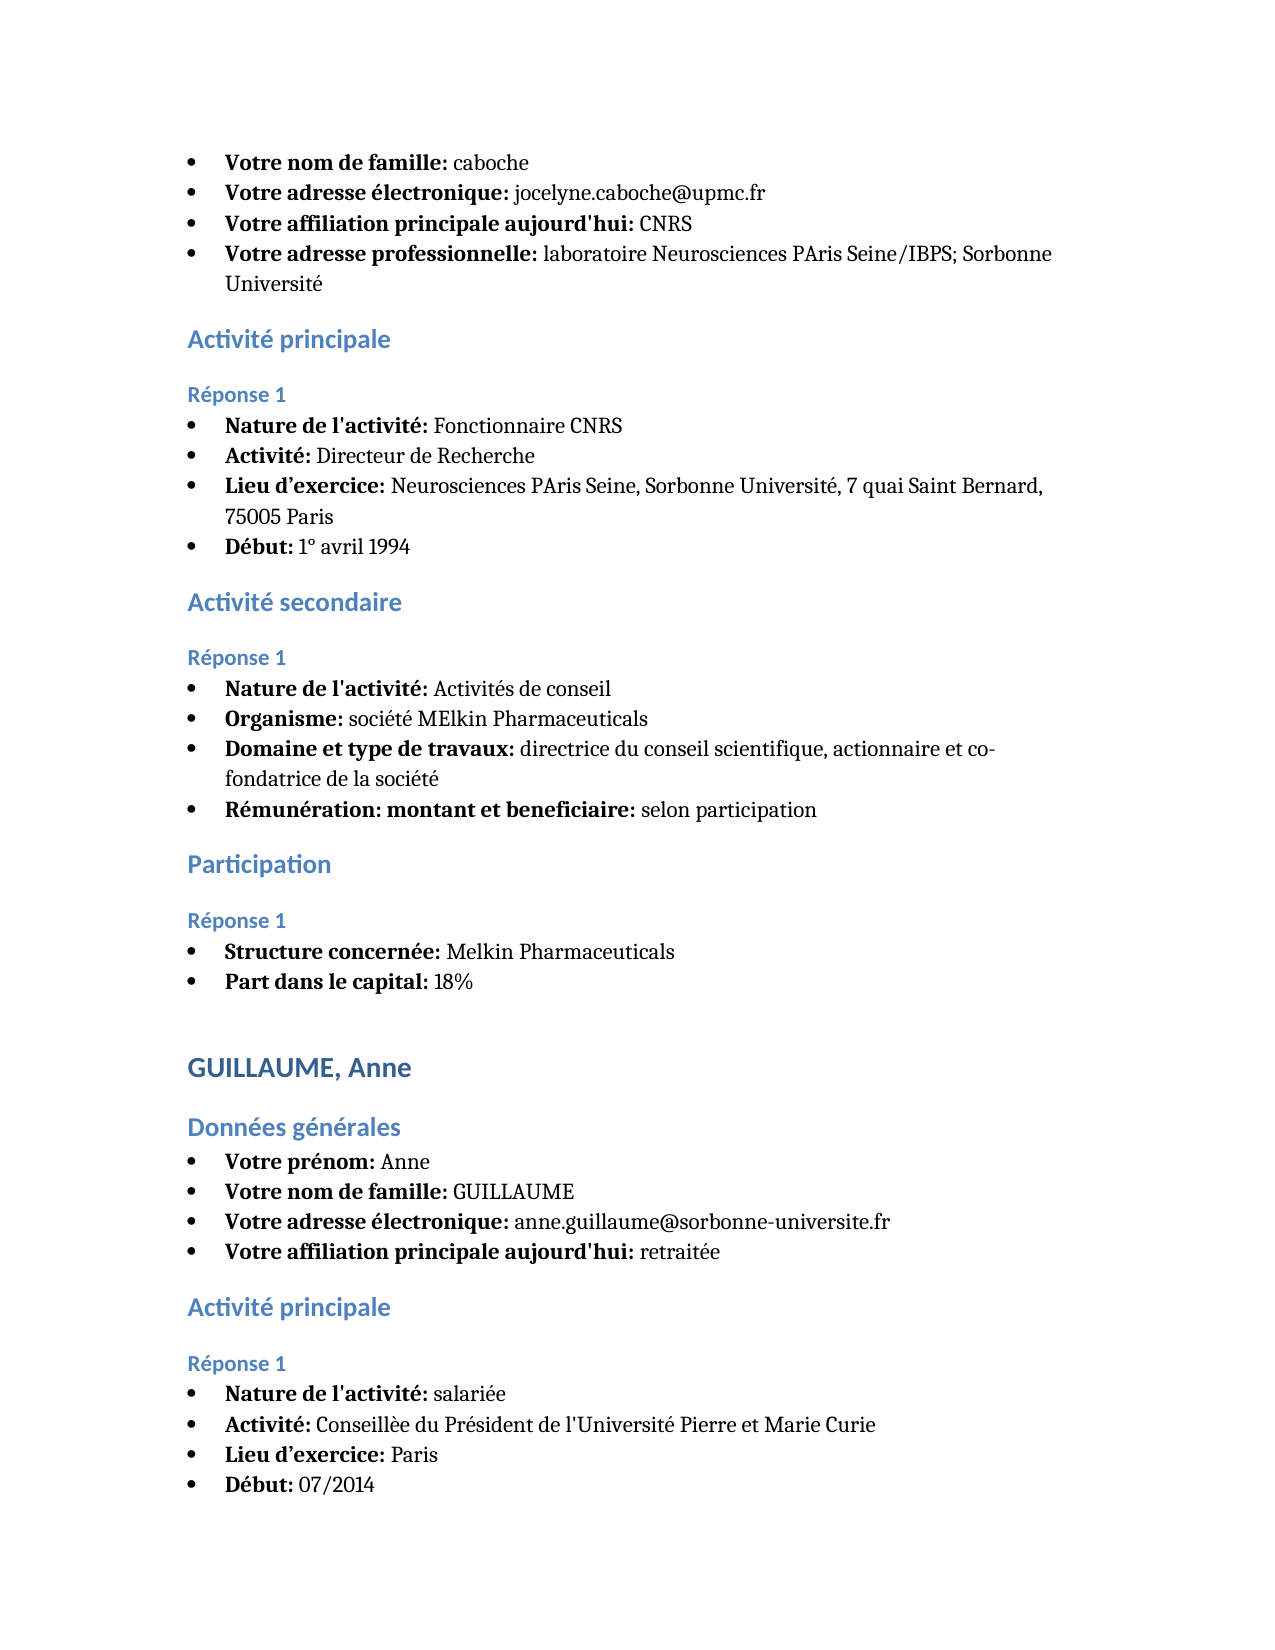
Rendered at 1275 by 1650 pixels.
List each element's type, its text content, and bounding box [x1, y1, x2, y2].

list Votre adresse professionnelle: laboratoire Neurosciences PAris Seine/IBPS; Sorbonne Université [187, 241, 1087, 297]
list Structure concernée: Melkin Pharmaceuticals [187, 938, 1087, 965]
list Activité: Conseillèe du Président de l'Université Pierre et Marie Curie [187, 1411, 1087, 1438]
subtitle GUILLAUME, Anne [187, 1049, 1087, 1084]
subtitle Réponse 1 [187, 906, 1087, 934]
subtitle Réponse 1 [187, 1349, 1087, 1377]
list Rémunération: montant et beneficiaire: selon participation [187, 796, 1087, 823]
subtitle Activité secondaire [187, 585, 1087, 618]
list Activité: Directeur de Recherche [187, 443, 1087, 469]
list Votre prénom: Anne [187, 1148, 1087, 1175]
list Début: 1° avril 1994 [187, 534, 1087, 560]
list Votre affiliation principale aujourd'hui: CNRS [187, 210, 1087, 237]
subtitle Activité principale [187, 322, 1087, 355]
list Votre adresse électronique: anne.guillaume@sorbonne-universite.fr [187, 1209, 1087, 1235]
subtitle Activité principale [187, 1290, 1087, 1323]
list Nature de l'activité: salariée [187, 1381, 1087, 1407]
subtitle Réponse 1 [187, 643, 1087, 671]
list Organisme: société MElkin Pharmaceuticals [187, 706, 1087, 732]
list Votre adresse électronique: jocelyne.caboche@upmc.fr [187, 180, 1087, 207]
subtitle Réponse 1 [187, 381, 1087, 409]
subtitle Données générales [187, 1111, 1087, 1144]
list Part dans le capital: 18% [187, 969, 1087, 995]
list Lieu d’exercice: Neurosciences PAris Seine, Sorbonne Université, 7 quai Saint Bernard, 75005 Paris [187, 473, 1087, 530]
list Début: 07/2014 [187, 1472, 1087, 1498]
list Votre nom de famille: caboche [187, 150, 1087, 176]
list Lieu d’exercice: Paris [187, 1442, 1087, 1468]
list Votre nom de famille: GUILLAUME [187, 1179, 1087, 1205]
list Nature de l'activité: Fonctionnaire CNRS [187, 413, 1087, 439]
list Domaine et type de travaux: directrice du conseil scientifique, actionnaire et co-fondatrice de la société [187, 736, 1087, 793]
list Votre affiliation principale aujourd'hui: retraitée [187, 1239, 1087, 1266]
list Nature de l'activité: Activités de conseil [187, 676, 1087, 702]
subtitle Participation [187, 847, 1087, 881]
